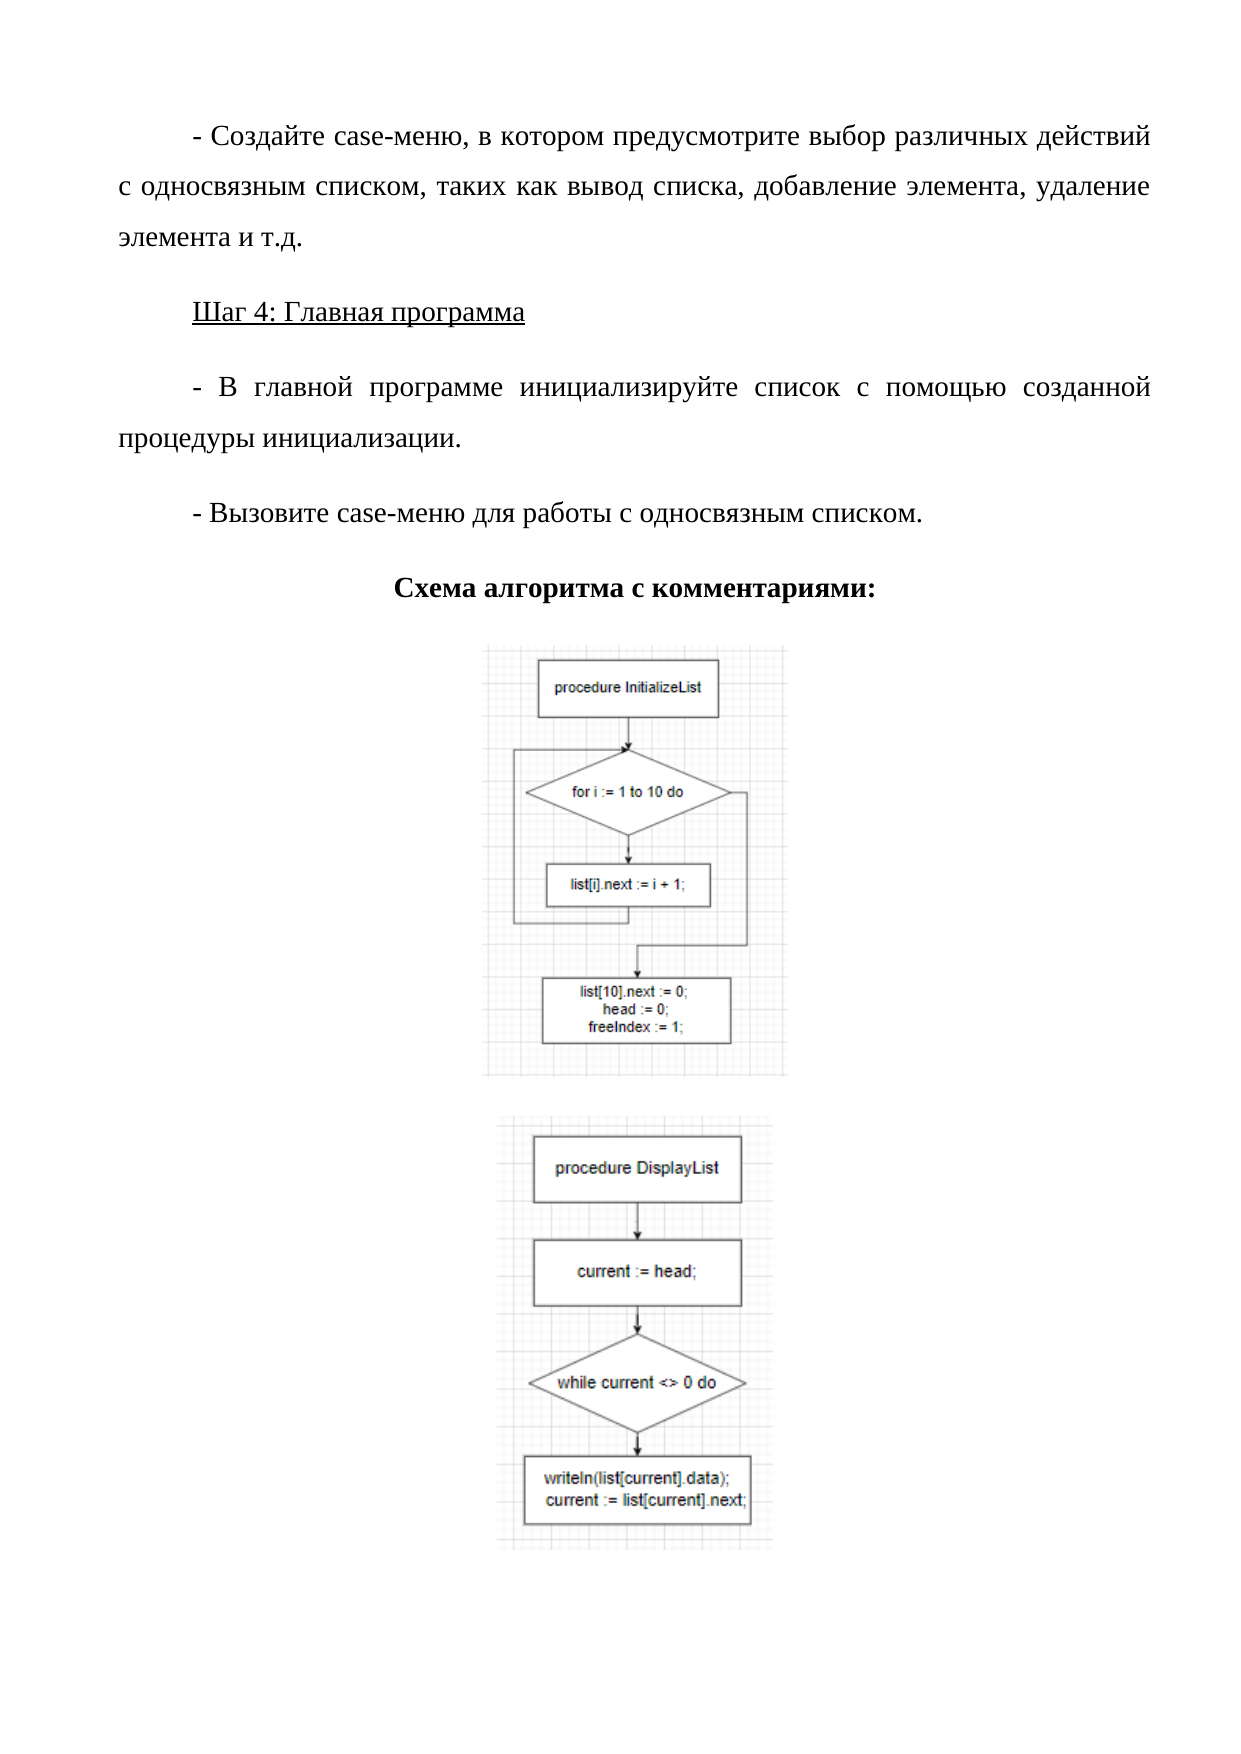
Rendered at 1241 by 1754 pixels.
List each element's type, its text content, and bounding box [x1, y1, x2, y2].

text - Вызовите case-меню для работы с односвязным списком. [118, 495, 1152, 528]
text Схема алгоритма с комментариями: [118, 570, 1152, 604]
text Шаг 4: Главная программа [118, 294, 1152, 328]
text - В главной программе инициализируйте список с помощью созданной процедуры инициализации. [118, 369, 1152, 453]
picture [496, 1116, 774, 1550]
text - Создайте case-меню, в котором предусмотрите выбор различных действий с односвязным списком, таких как вывод списка, добавление элемента, удаление элемента и т.д. [118, 118, 1152, 252]
picture [481, 645, 788, 1077]
